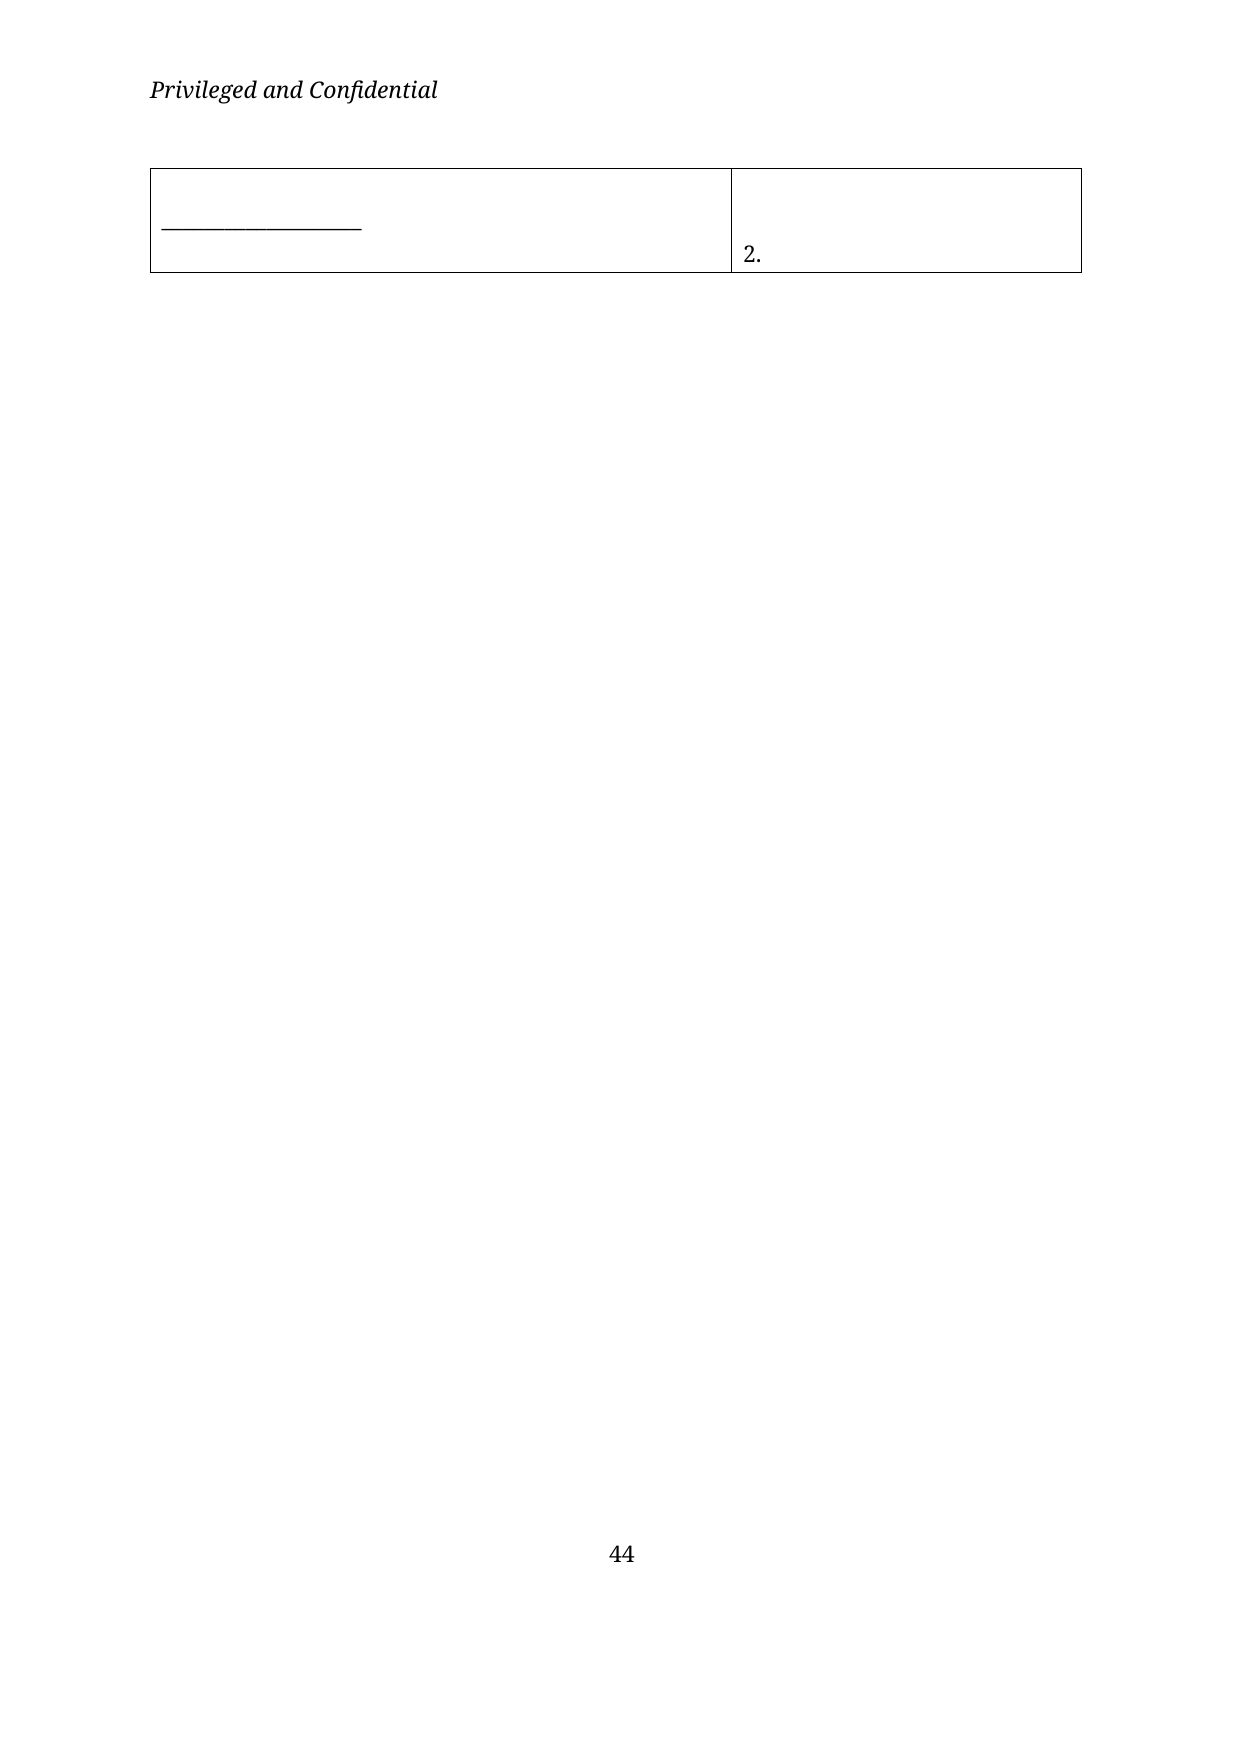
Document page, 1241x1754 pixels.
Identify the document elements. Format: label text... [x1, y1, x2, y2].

table_cell Witnesses: 1. 2. [732, 169, 1081, 272]
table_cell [151, 169, 731, 272]
